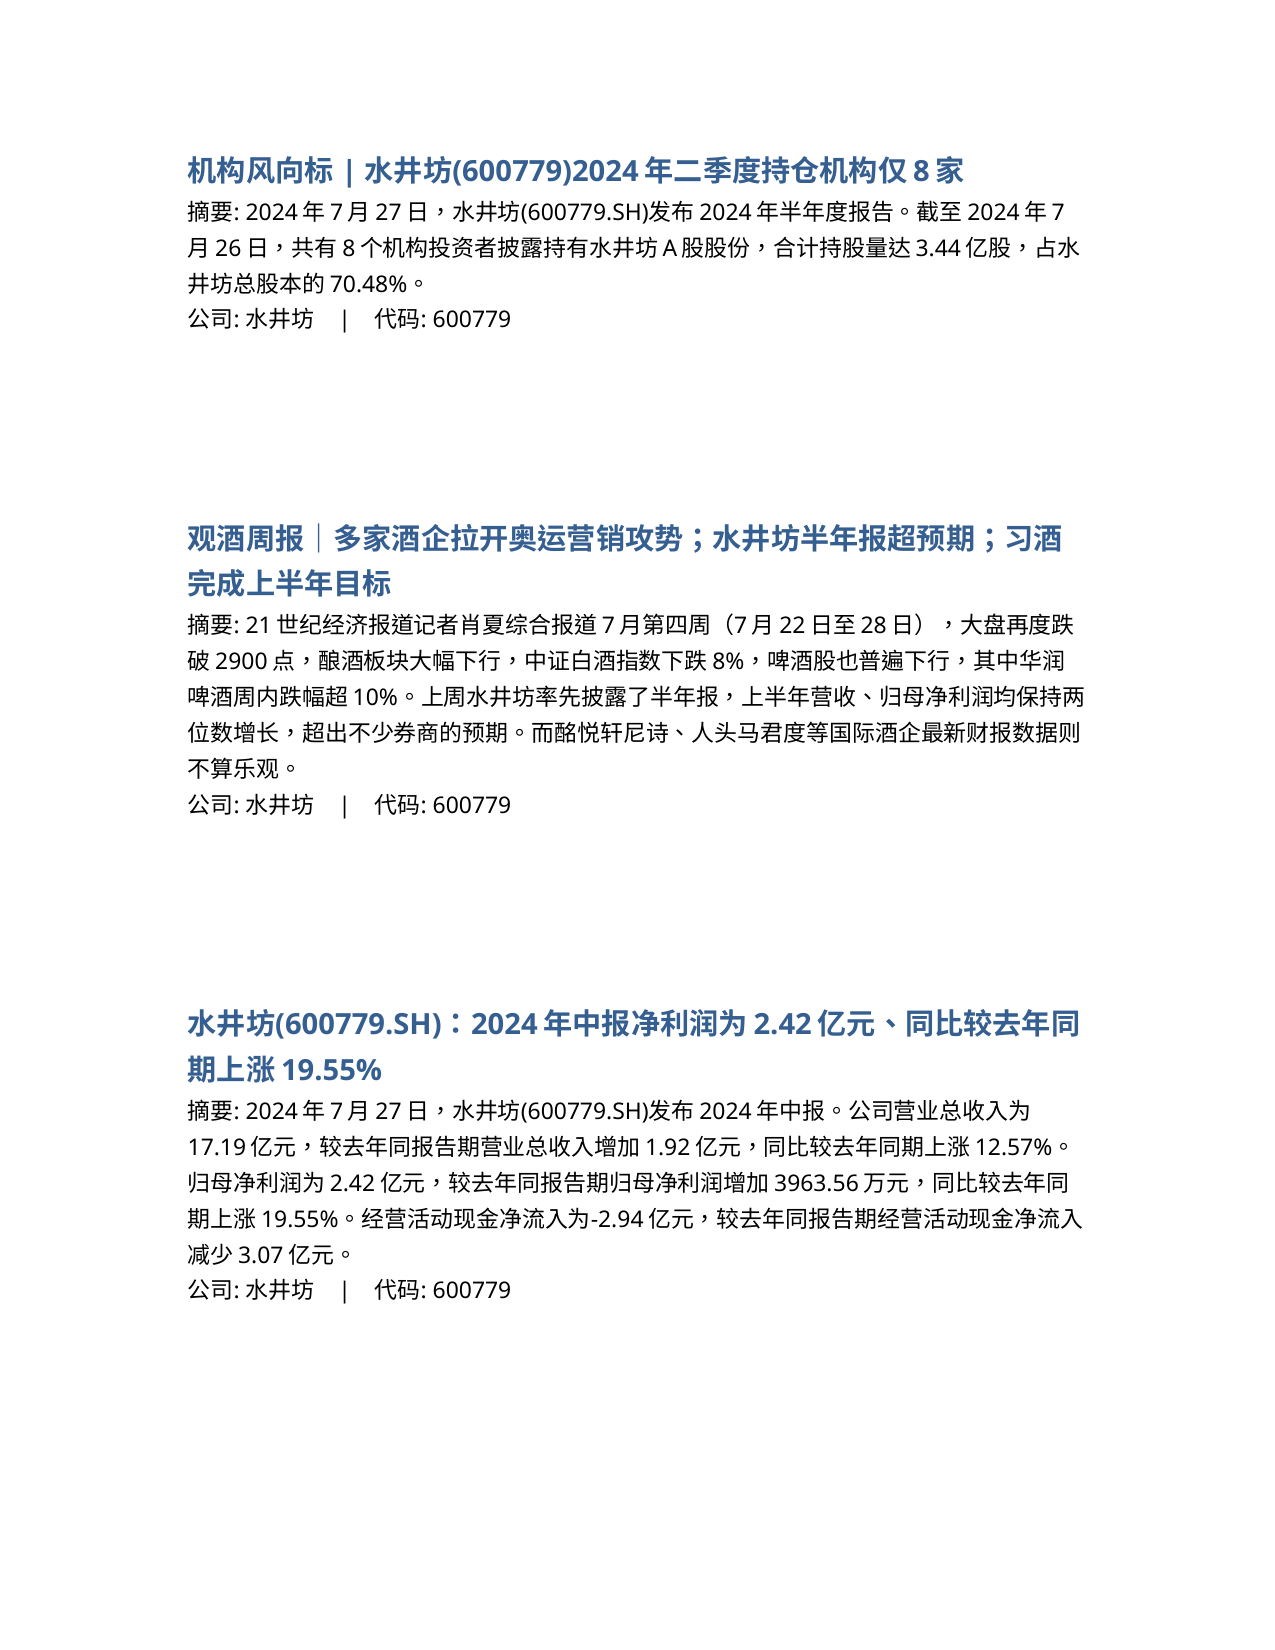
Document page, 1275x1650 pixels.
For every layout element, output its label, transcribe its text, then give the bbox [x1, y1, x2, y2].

text 摘要: 21世纪经济报道记者肖夏综合报道7月第四周（7月22日至28日），大盘再度跌破2900点，酿酒板块大幅下行，中证白酒指数下跌8%，啤酒股也普遍下行，其中华润啤酒周内跌幅超10%。上周水井坊率先披露了半年报，上半年营收、归母净利润均保持两位数增长，超出不少券商的预期。而酩悦轩尼诗、人头马君度等国际酒企最新财报数据则不算乐观。 公司: 水井坊 | 代码: 600779 [187, 609, 1087, 856]
text 摘要: 2024年7月27日，水井坊(600779.SH)发布2024年半年度报告。截至2024年7月26日，共有8个机构投资者披露持有水井坊A股股份，合计持股量达3.44亿股，占水井坊总股本的70.48%。 公司: 水井坊 | 代码: 600779 [187, 196, 1087, 371]
subtitle 机构风向标 | 水井坊(600779)2024年二季度持仓机构仅8家 [187, 150, 1087, 190]
subtitle 观酒周报｜多家酒企拉开奥运营销攻势；水井坊半年报超预期；习酒完成上半年目标 [187, 518, 1087, 603]
text 摘要: 2024年7月27日，水井坊(600779.SH)发布2024年中报。公司营业总收入为17.19亿元，较去年同报告期营业总收入增加1.92亿元，同比较去年同期上涨12.57%。归母净利润为2.42亿元，较去年同报告期归母净利润增加3963.56万元，同比较去年同期上涨19.55%。经营活动现金净流入为-2.94亿元，较去年同报告期经营活动现金净流入减少3.07亿元。 公司: 水井坊 | 代码: 600779 [187, 1095, 1087, 1342]
subtitle 水井坊(600779.SH)：2024年中报净利润为2.42亿元、同比较去年同期上涨19.55% [187, 1003, 1087, 1089]
